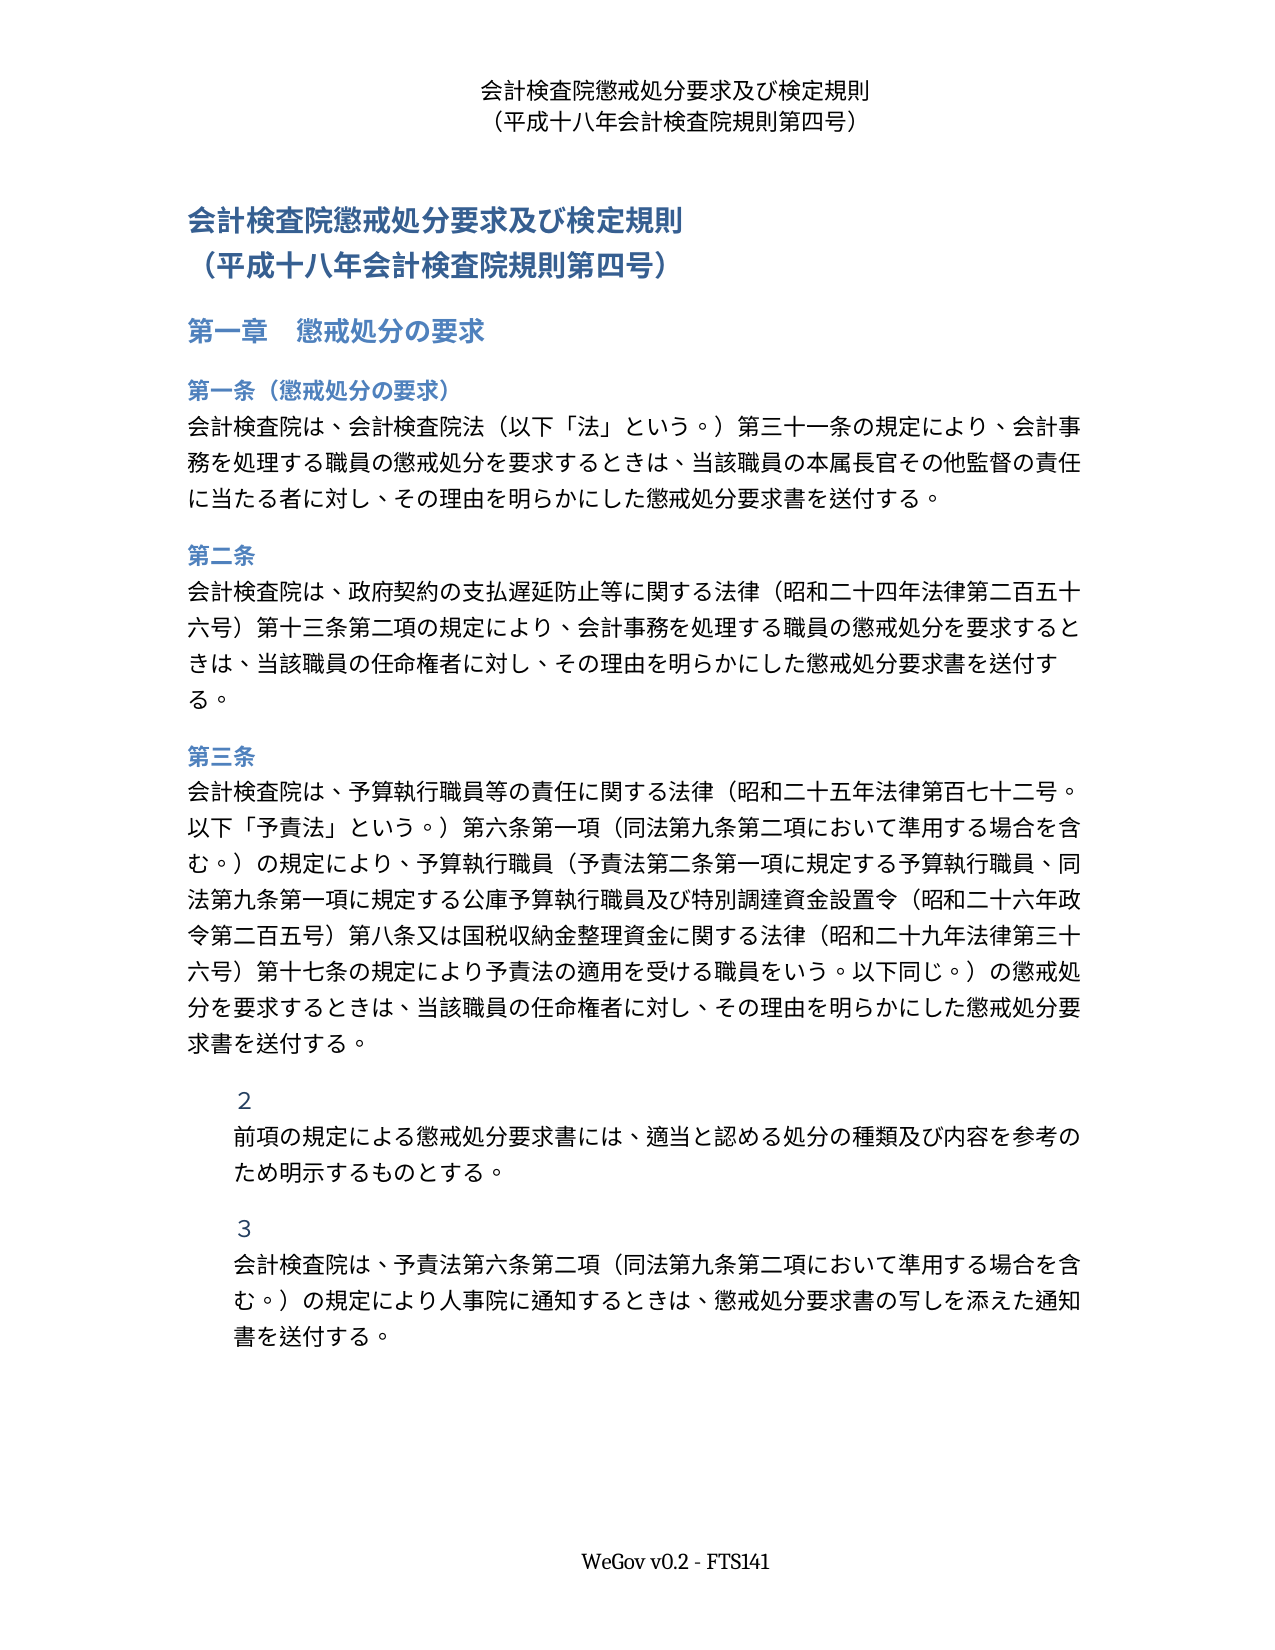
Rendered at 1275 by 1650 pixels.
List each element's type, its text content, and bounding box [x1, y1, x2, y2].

text 会計検査院は、会計検査院法（以下「法」という。）第三十一条の規定により、会計事務を処理する職員の懲戒処分を要求するときは、当該職員の本属長官その他監督の責任に当たる者に対し、その理由を明らかにした懲戒処分要求書を送付する。 [187, 411, 1087, 514]
subtitle ２ [233, 1085, 1087, 1116]
text 前項の規定による懲戒処分要求書には、適当と認める処分の種類及び内容を参考のため明示するものとする。 [233, 1121, 1087, 1188]
text 会計検査院は、政府契約の支払遅延防止等に関する法律（昭和二十四年法律第二百五十六号）第十三条第二項の規定により、会計事務を処理する職員の懲戒処分を要求するときは、当該職員の任命権者に対し、その理由を明らかにした懲戒処分要求書を送付する。 [187, 576, 1087, 715]
subtitle 第一章 懲戒処分の要求 [187, 312, 1087, 349]
subtitle ３ [233, 1213, 1087, 1244]
text 会計検査院は、予算執行職員等の責任に関する法律（昭和二十五年法律第百七十二号。以下「予責法」という。）第六条第一項（同法第九条第二項において準用する場合を含む。）の規定により、予算執行職員（予責法第二条第一項に規定する予算執行職員、同法第九条第一項に規定する公庫予算執行職員及び特別調達資金設置令（昭和二十六年政令第二百五号）第八条又は国税収納金整理資金に関する法律（昭和二十九年法律第三十六号）第十七条の規定により予責法の適用を受ける職員をいう。以下同じ。）の懲戒処分を要求するときは、当該職員の任命権者に対し、その理由を明らかにした懲戒処分要求書を送付する。 [187, 776, 1087, 1059]
subtitle 第三条 [187, 740, 1087, 772]
subtitle 第一条（懲戒処分の要求） [187, 375, 1087, 407]
subtitle 第二条 [187, 540, 1087, 571]
subtitle 会計検査院懲戒処分要求及び検定規則 （平成十八年会計検査院規則第四号） [187, 200, 1087, 285]
text 会計検査院は、予責法第六条第二項（同法第九条第二項において準用する場合を含む。）の規定により人事院に通知するときは、懲戒処分要求書の写しを添えた通知書を送付する。 [233, 1249, 1087, 1352]
